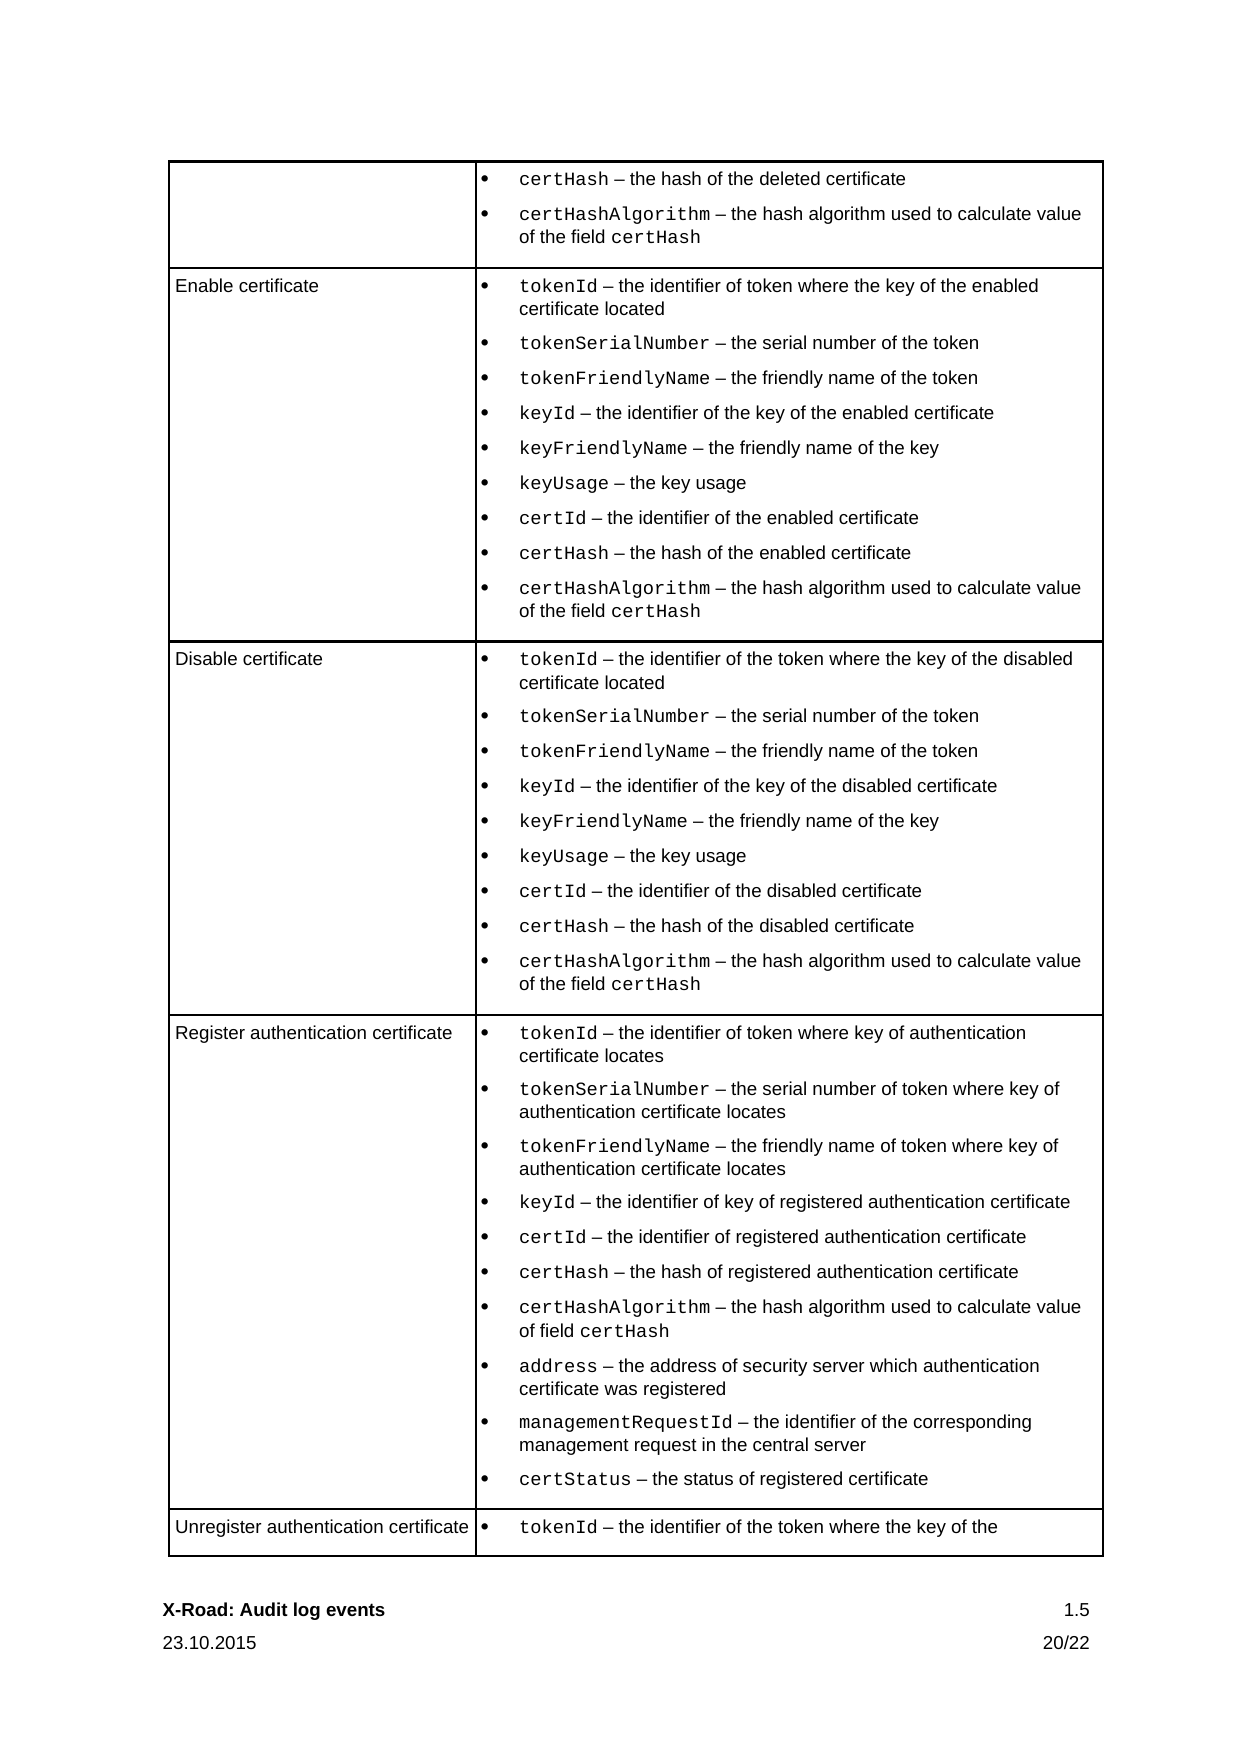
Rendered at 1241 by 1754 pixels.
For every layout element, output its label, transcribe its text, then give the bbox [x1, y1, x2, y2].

table_cell tokenId – the identifier of token where key of authentication certificate locates tokenSerialNumber – the serial number of token where key of authentication certificate locates tokenFriendlyName – the friendly name of token where key of authentication certificate locates keyId – the identifier of key of registered authentication certificate certId – the identifier of registered authentication certificate certHash – the hash of registered authentication certificate certHashAlgorithm – the hash algorithm used to calculate value of field certHash address – the address of security server which authentication certificate was registered managementRequestId – the identifier of the corresponding management request in the central server certStatus – the status of registered certificate [477, 1016, 1102, 1508]
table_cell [477, 163, 1102, 267]
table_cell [170, 1510, 475, 1555]
table_cell tokenId – the identifier of token where the key of the enabled certificate located tokenSerialNumber – the serial number of the token tokenFriendlyName – the friendly name of the token keyId – the identifier of the key of the enabled certificate keyFriendlyName – the friendly name of the key keyUsage – the key usage certId – the identifier of the enabled certificate certHash – the hash of the enabled certificate certHashAlgorithm – the hash algorithm used to calculate value of the field certHash [477, 269, 1102, 640]
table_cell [170, 163, 475, 267]
table_cell Register authentication certificate [170, 1016, 475, 1508]
table_cell tokenId – the identifier of the token where the key of the disabled certificate located tokenSerialNumber – the serial number of the token tokenFriendlyName – the friendly name of the token keyId – the identifier of the key of the disabled certificate keyFriendlyName – the friendly name of the key keyUsage – the key usage certId – the identifier of the disabled certificate certHash – the hash of the disabled certificate certHashAlgorithm – the hash algorithm used to calculate value of the field certHash [477, 643, 1102, 1014]
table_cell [477, 1510, 1102, 1555]
table_cell Enable certificate [170, 269, 475, 640]
table_cell Disable certificate [170, 643, 475, 1014]
